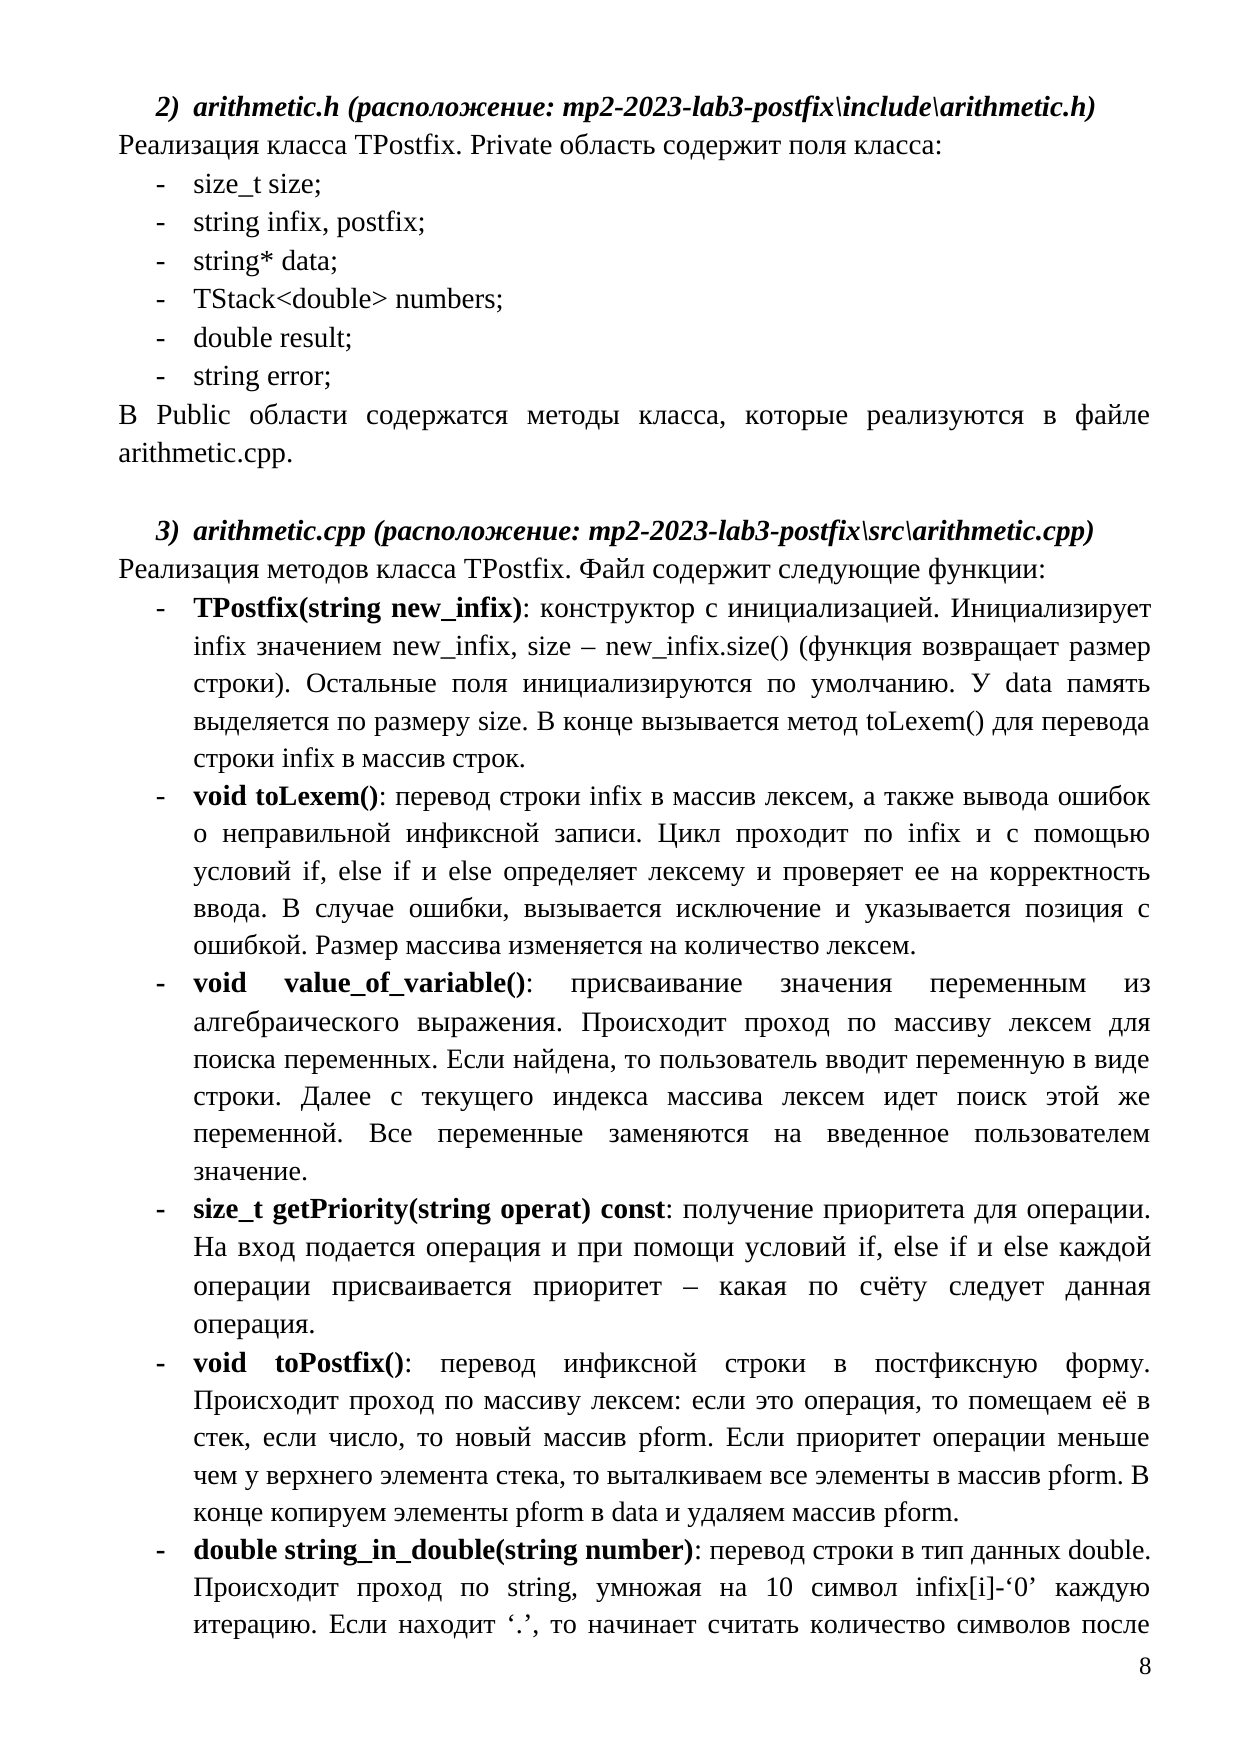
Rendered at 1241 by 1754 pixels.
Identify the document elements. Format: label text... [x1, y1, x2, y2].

list string error; [156, 358, 1152, 392]
list double result; [156, 320, 1152, 353]
text Реализация методов класса TPostfix. Файл содержит следующие функции: [118, 551, 1152, 585]
text В Public области содержатся методы класса, которые реализуются в файле arithmetic.cpp. [118, 397, 1152, 469]
list void value_of_variable(): присваивание значения переменным из алгебраического выражения. Происходит проход по массиву лексем для поиска переменных. Если найдена, то пользователь вводит переменную в виде строки. Далее с текущего индекса массива лексем идет поиск этой же переменной. Все переменные заменяются на введенное пользователем значение. [156, 965, 1152, 1186]
list void toPostfix(): перевод инфиксной строки в постфиксную форму. Происходит проход по массиву лексем: если это операция, то помещаем её в стек, если число, то новый массив pform. Если приоритет операции меньше чем у верхнего элемента стека, то выталкиваем все элементы в массив pform. В конце копируем элементы pform в data и удаляем массив pform. [156, 1345, 1152, 1527]
list TPostfix(string new_infix): конструктор с инициализацией. Инициализирует infix значением new_infix, size – new_infix.size() (функция возвращает размер строки). Остальные поля инициализируются по умолчанию. У data память выделяется по размеру size. В конце вызывается метод toLexem() для перевода строки infix в массив строк. [156, 590, 1152, 773]
list arithmetic.h (расположение: mp2-2023-lab3-postfix\include\arithmetic.h) [156, 89, 1152, 122]
list arithmetic.cpp (расположение: mp2-2023-lab3-postfix\src\arithmetic.cpp) [156, 513, 1152, 546]
list string infix, postfix; [156, 204, 1152, 238]
list void toLexem(): перевод строки infix в массив лексем, а также вывода ошибок о неправильной инфиксной записи. Цикл проходит по infix и с помощью условий if, else if и else определяет лексему и проверяет ее на корректность ввода. В случае ошибки, вызывается исключение и указывается позиция с ошибкой. Размер массива изменяется на количество лексем. [156, 778, 1152, 960]
text Реализация класса TPostfix. Private область содержит поля класса: [118, 127, 1152, 161]
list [156, 1532, 1152, 1640]
list size_t size; [156, 166, 1152, 199]
list size_t getPriority(string operat) const: получение приоритета для операции. На вход подается операция и при помощи условий if, else if и else каждой операции присваивается приоритет – какая по счёту следует данная операция. [156, 1191, 1152, 1340]
list TStack<double> numbers; [156, 281, 1152, 315]
list string* data; [156, 243, 1152, 276]
